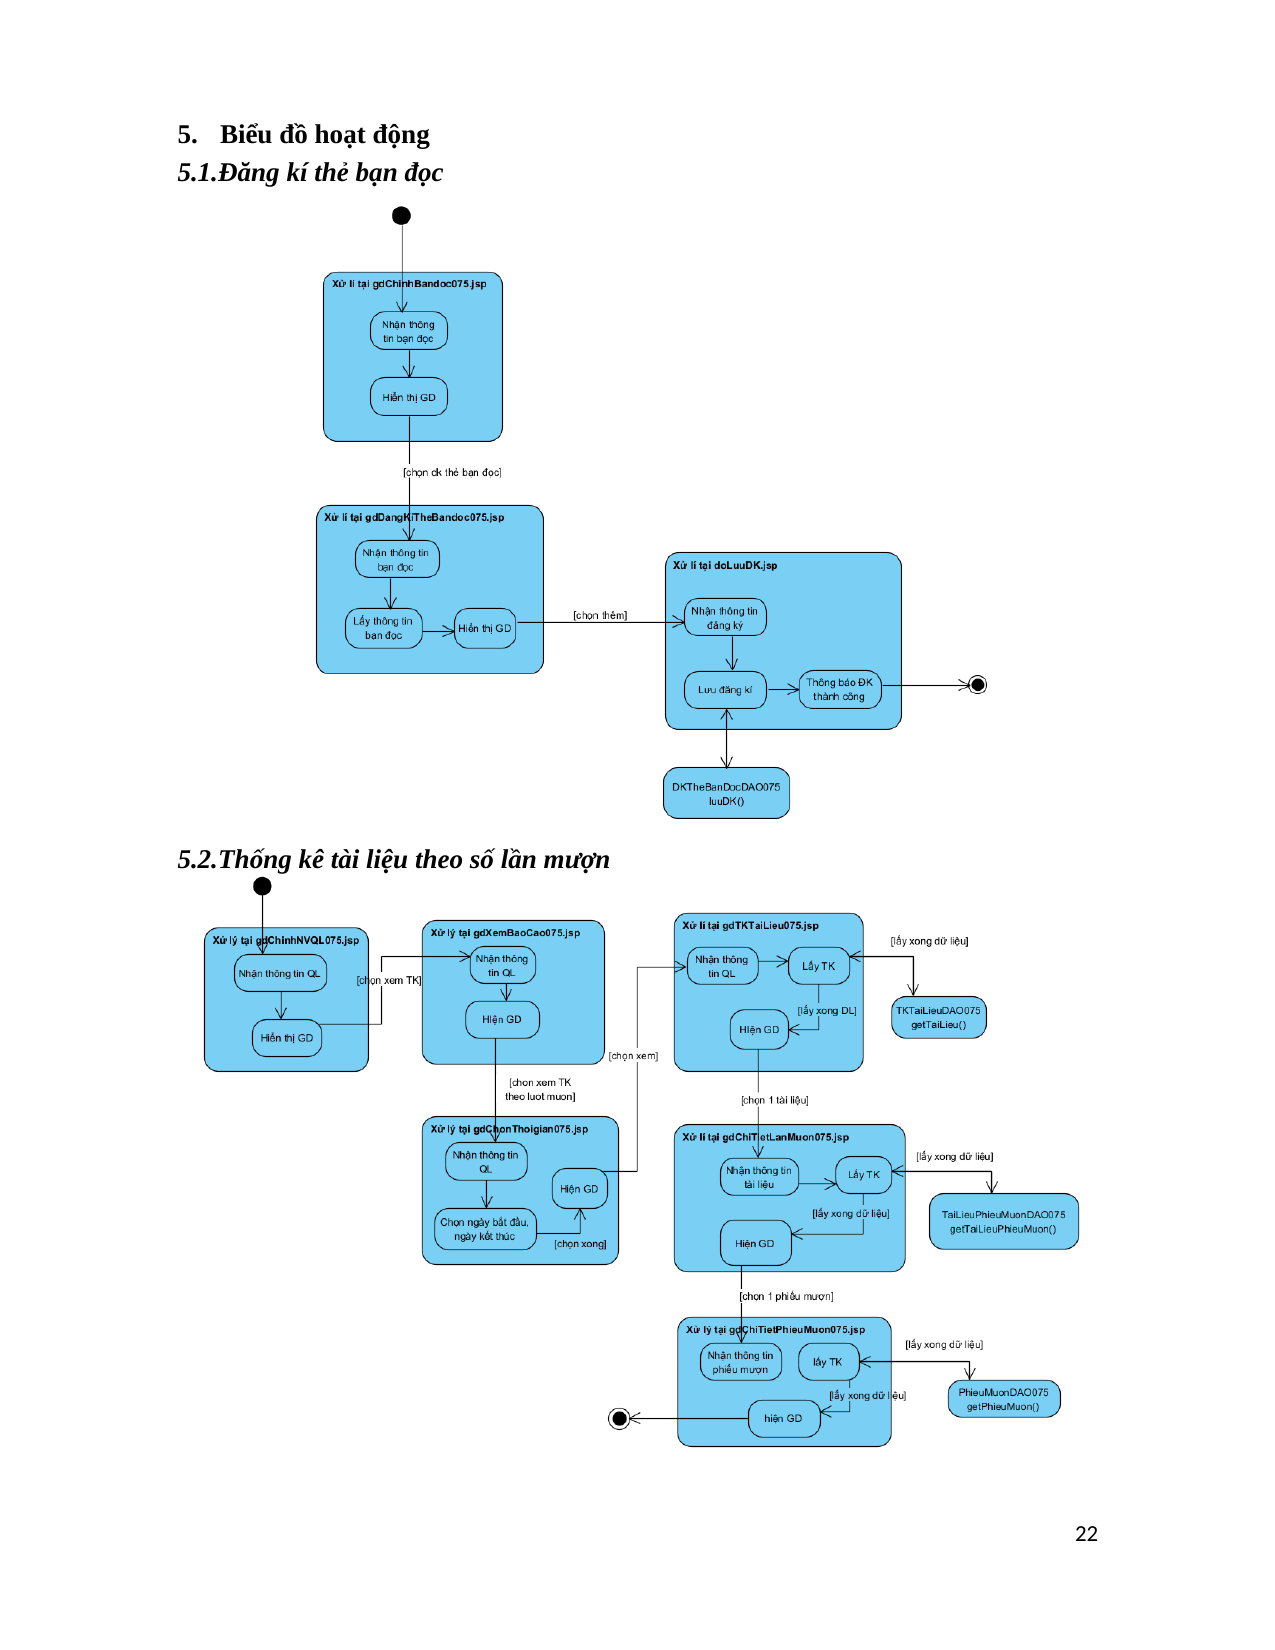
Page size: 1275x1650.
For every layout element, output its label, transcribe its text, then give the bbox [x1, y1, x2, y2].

subtitle 5.2.Thống kê tài liệu theo số lần mượn [177, 843, 1098, 874]
picture [177, 876, 1098, 1460]
subtitle 5.1.Đăng kí thẻ bạn đọc [177, 156, 1098, 187]
picture [290, 189, 1000, 825]
subtitle Biểu đồ hoạt động [177, 118, 1098, 149]
